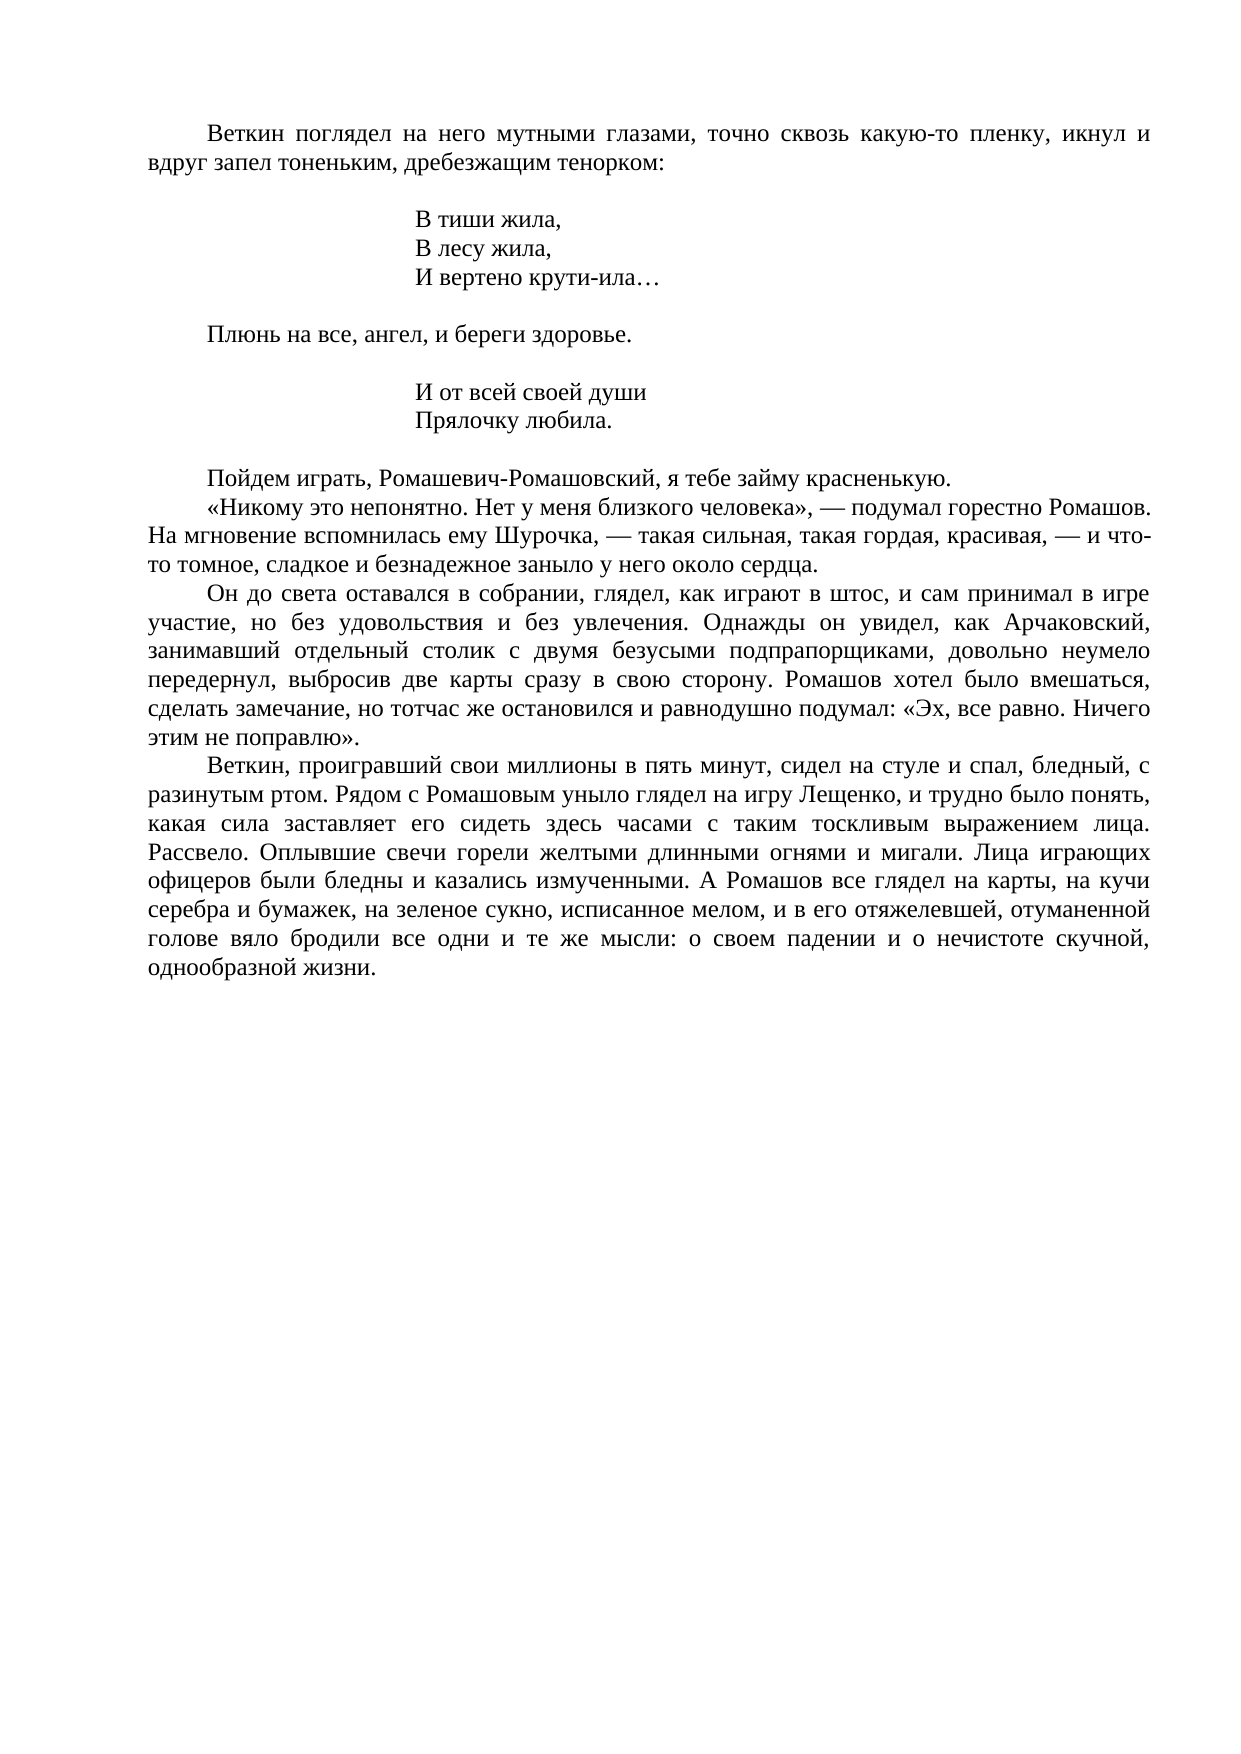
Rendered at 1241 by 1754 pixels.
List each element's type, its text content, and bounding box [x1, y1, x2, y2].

text Веткин, проигравший свои миллионы в пять минут, сидел на стуле и спал, бледный, с разинутым ртом. Рядом с Ромашовым уныло глядел на игру Лещенко, и трудно было понять, какая сила заставляет его сидеть здесь часами с таким тоскливым выражением лица. Рассвело. Оплывшие свечи горели желтыми длинными огнями и мигали. Лица играющих офицеров были бледны и казались измученными. А Ромашов все глядел на карты, на кучи серебра и бумажек, на зеленое сукно, исписанное мелом, и в его отяжелевшей, отуманенной голове вяло бродили все одни и те же мысли: о своем падении и о нечистоте скучной, однообразной жизни. [148, 751, 1152, 981]
text Он до света оставался в собрании, глядел, как играют в штос, и сам принимал в игре участие, но без удовольствия и без увлечения. Однажды он увидел, как Арчаковский, занимавший отдельный столик с двумя безусыми подпрапорщиками, довольно неумело передернул, выбросив две карты сразу в свою сторону. Ромашов хотел было вмешаться, сделать замечание, но тотчас же остановился и равнодушно подумал: «Эх, все равно. Ничего этим не поправлю». [148, 578, 1152, 751]
text Пойдем играть, Ромашевич-Ромашовский, я тебе займу красненькую. [148, 463, 1152, 492]
text Прялочку любила. [356, 406, 1089, 434]
text В лесу жила, [356, 233, 1089, 262]
text Плюнь на все, ангел, и береги здоровье. [148, 319, 1152, 348]
text И от всей своей души [356, 377, 1089, 406]
text «Никому это непонятно. Нет у меня близкого человека», — подумал горестно Ромашов. На мгновение вспомнилась ему Шурочка, — такая сильная, такая гордая, красивая, — и что-то томное, сладкое и безнадежное заныло у него около сердца. [148, 492, 1152, 578]
text И вертено крути-ила… [356, 262, 1089, 291]
text В тиши жила, [356, 204, 1089, 233]
text Веткин поглядел на него мутными глазами, точно сквозь какую-то пленку, икнул и вдруг запел тоненьким, дребезжащим тенорком: [148, 118, 1152, 176]
